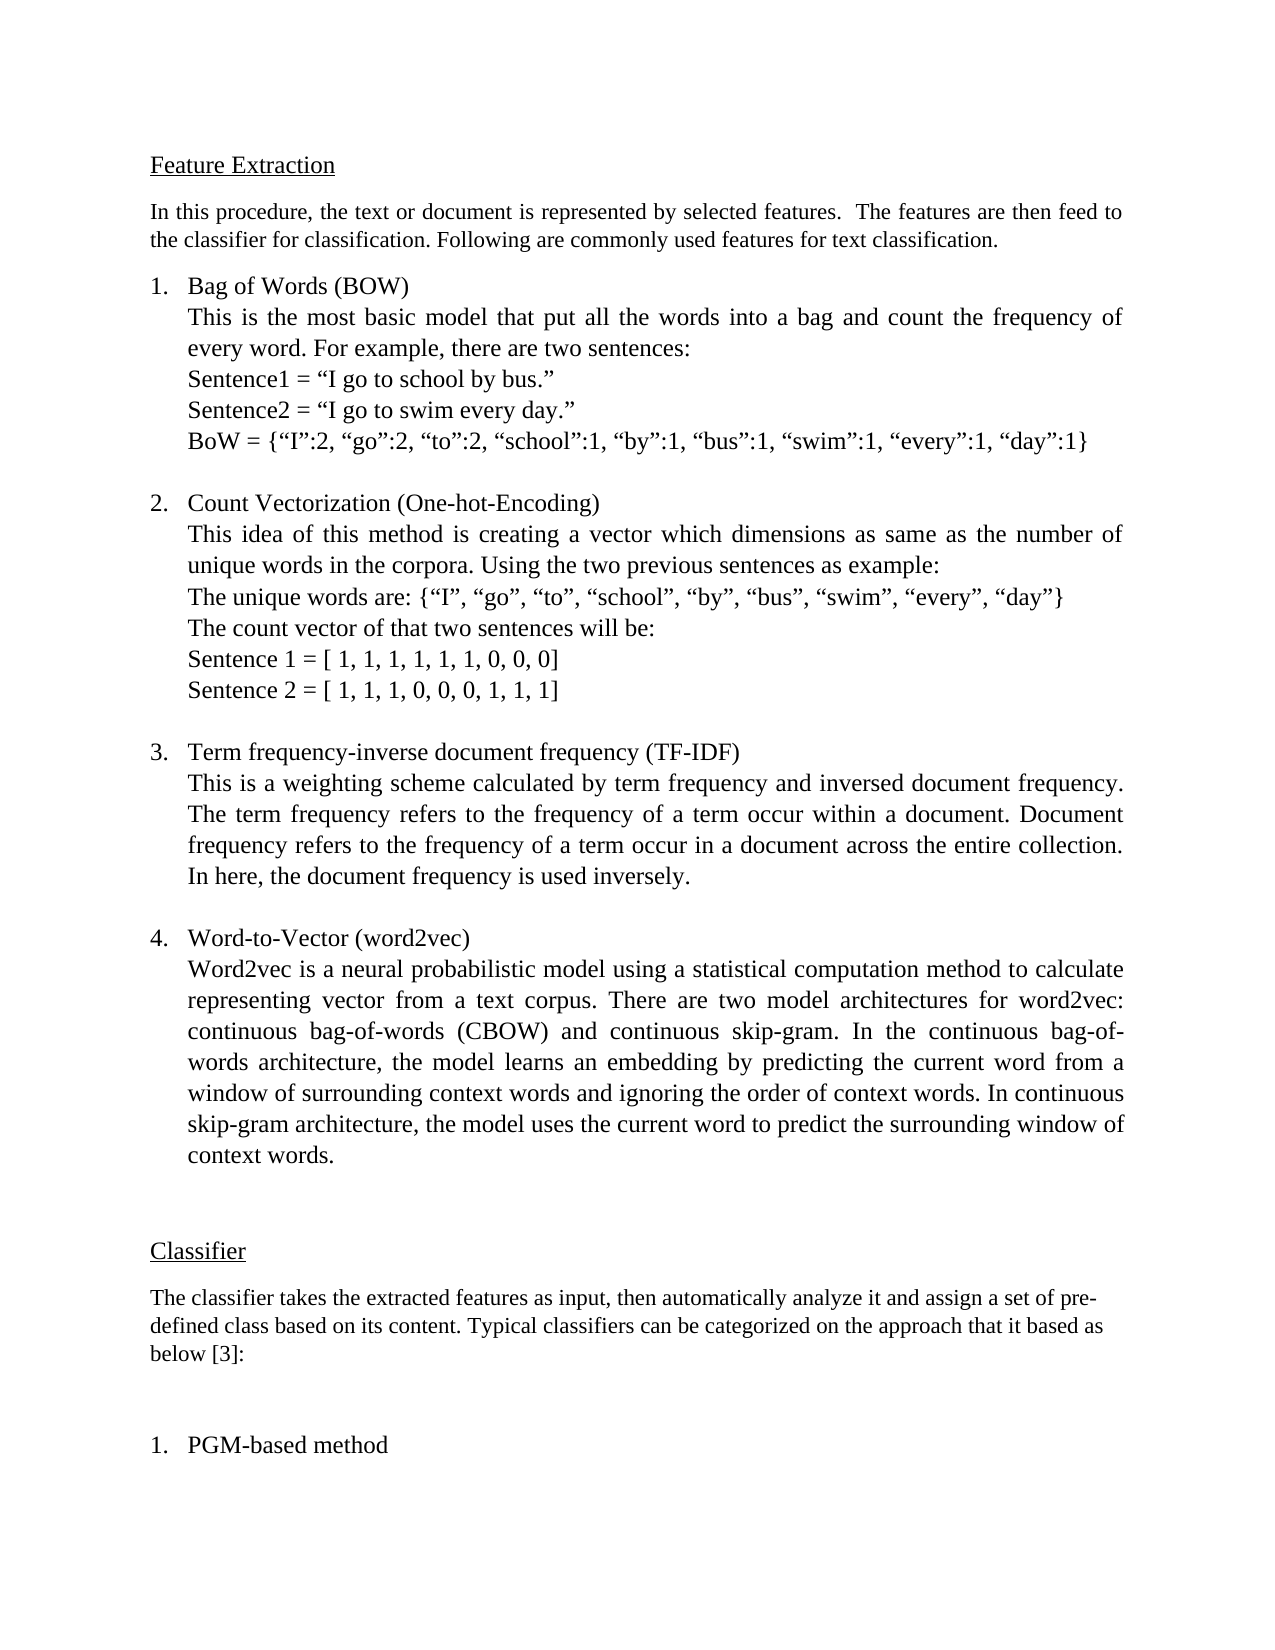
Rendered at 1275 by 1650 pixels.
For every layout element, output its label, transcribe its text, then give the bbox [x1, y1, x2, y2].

list This is a weighting scheme calculated by term frequency and inversed document frequency. The term frequency refers to the frequency of a term occur within a document. Document frequency refers to the frequency of a term occur in a document across the entire collection. In here, the document frequency is used inversely. [187, 768, 1125, 890]
list Word2vec is a neural probabilistic model using a statistical computation method to calculate representing vector from a text corpus. There are two model architectures for word2vec: continuous bag-of-words (CBOW) and continuous skip-gram. In the continuous bag-of-words architecture, the model learns an embedding by predicting the current word from a window of surrounding context words and ignoring the order of context words. In continuous skip-gram architecture, the model uses the current word to predict the surrounding window of context words. [187, 954, 1125, 1169]
list Term frequency-inverse document frequency (TF-IDF) [150, 737, 1125, 766]
list Sentence 2 = [ 1, 1, 1, 0, 0, 0, 1, 1, 1] [187, 675, 1125, 703]
text In this procedure, the text or document is represented by selected features. The features are then feed to the classifier for classification. Following are commonly used features for text classification. [150, 198, 1125, 252]
list Count Vectorization (One-hot-Encoding) [150, 488, 1125, 517]
text Feature Extraction [150, 150, 1125, 179]
text Classifier [150, 1236, 1125, 1264]
list Word-to-Vector (word2vec) [150, 923, 1125, 952]
list This is the most basic model that put all the words into a bag and count the frequency of every word. For example, there are two sentences: [187, 302, 1125, 362]
list Sentence1 = “I go to school by bus.” [187, 364, 1125, 393]
list Sentence 1 = [ 1, 1, 1, 1, 1, 1, 0, 0, 0] [187, 644, 1125, 672]
list BoW = {“I”:2, “go”:2, “to”:2, “school”:1, “by”:1, “bus”:1, “swim”:1, “every”:1, “day”:1} [187, 426, 1125, 455]
list The count vector of that two sentences will be: [187, 613, 1125, 641]
list Bag of Words (BOW) [150, 271, 1125, 300]
list The unique words are: {“I”, “go”, “to”, “school”, “by”, “bus”, “swim”, “every”, “day”} [187, 582, 1125, 610]
list PGM-based method [150, 1431, 1125, 1459]
list Sentence2 = “I go to swim every day.” [187, 395, 1125, 424]
text The classifier takes the extracted features as input, then automatically analyze it and assign a set of pre-defined class based on its content. Typical classifiers can be categorized on the approach that it based as below [3]: [150, 1283, 1125, 1367]
list This idea of this method is creating a vector which dimensions as same as the number of unique words in the corpora. Using the two previous sentences as example: [187, 519, 1125, 579]
